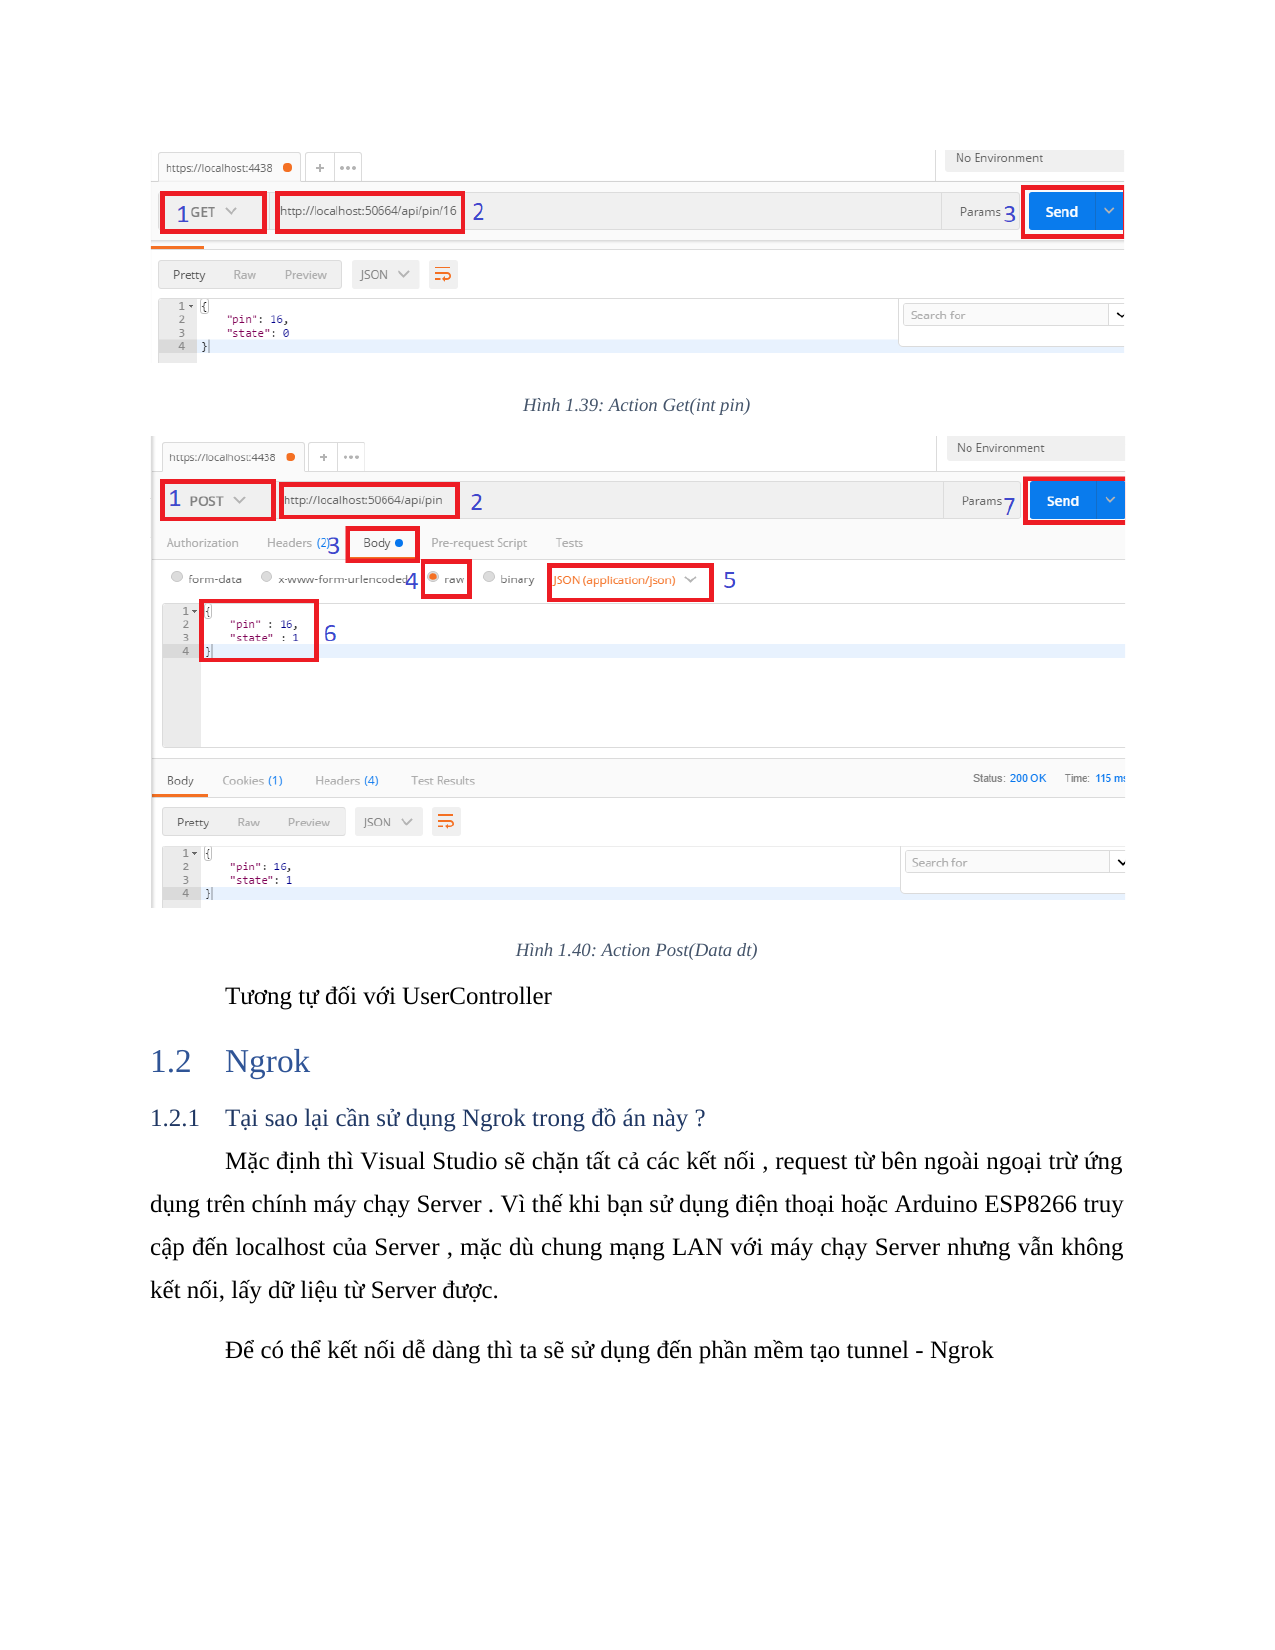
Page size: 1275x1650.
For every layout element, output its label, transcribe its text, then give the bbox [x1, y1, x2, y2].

picture [150, 150, 1125, 363]
subtitle Tại sao lại cần sử dụng Ngrok trong đồ án này ? [150, 1103, 1125, 1131]
list Mặc định thì Visual Studio sẽ chặn tất cả các kết nối , request từ bên ngoài ngoại trừ ứng dụng trên chính máy chạy Server . Vì thế khi bạn sử dụng điện thoại hoặc Arduino ESP8266 truy cập đến localhost của Server , mặc dù chung mạng LAN với máy chạy Server nhưng vẫn không kết nối, lấy dữ liệu từ Server được. [150, 1146, 1125, 1304]
subtitle Ngrok [150, 1041, 1125, 1079]
text Hình 1.40: Action Post(Data dt) [150, 939, 1125, 960]
text Hình 1.39: Action Get(int pin) [150, 393, 1125, 415]
picture [150, 436, 1125, 908]
list Tương tự đối với UserController [150, 981, 1125, 1010]
list Để có thể kết nối dễ dàng thì ta sẽ sử dụng đến phần mềm tạo tunnel - Ngrok [150, 1335, 1125, 1364]
